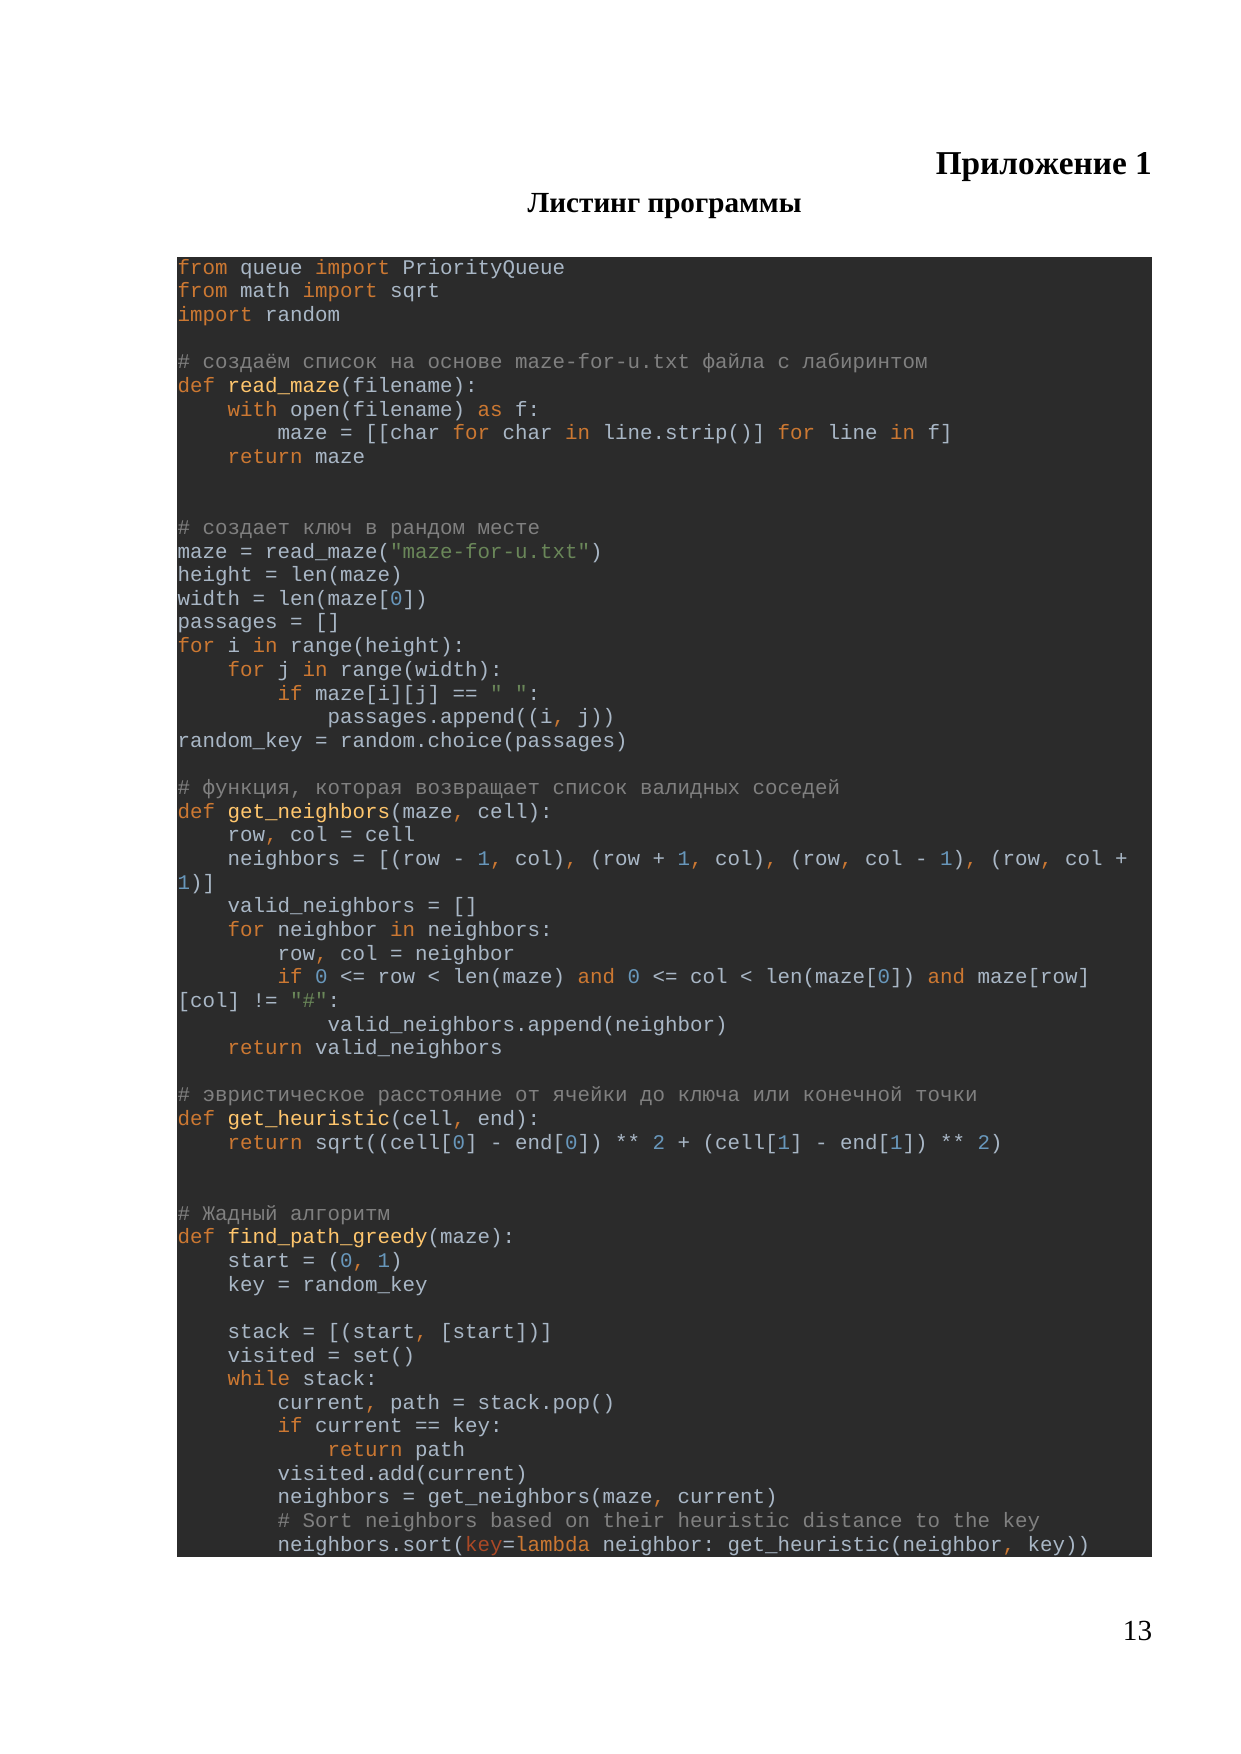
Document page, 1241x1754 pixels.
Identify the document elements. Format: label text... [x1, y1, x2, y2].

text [177, 257, 1152, 1557]
subtitle Приложение 1 [177, 143, 1152, 181]
subtitle Листинг программы [177, 186, 1152, 219]
